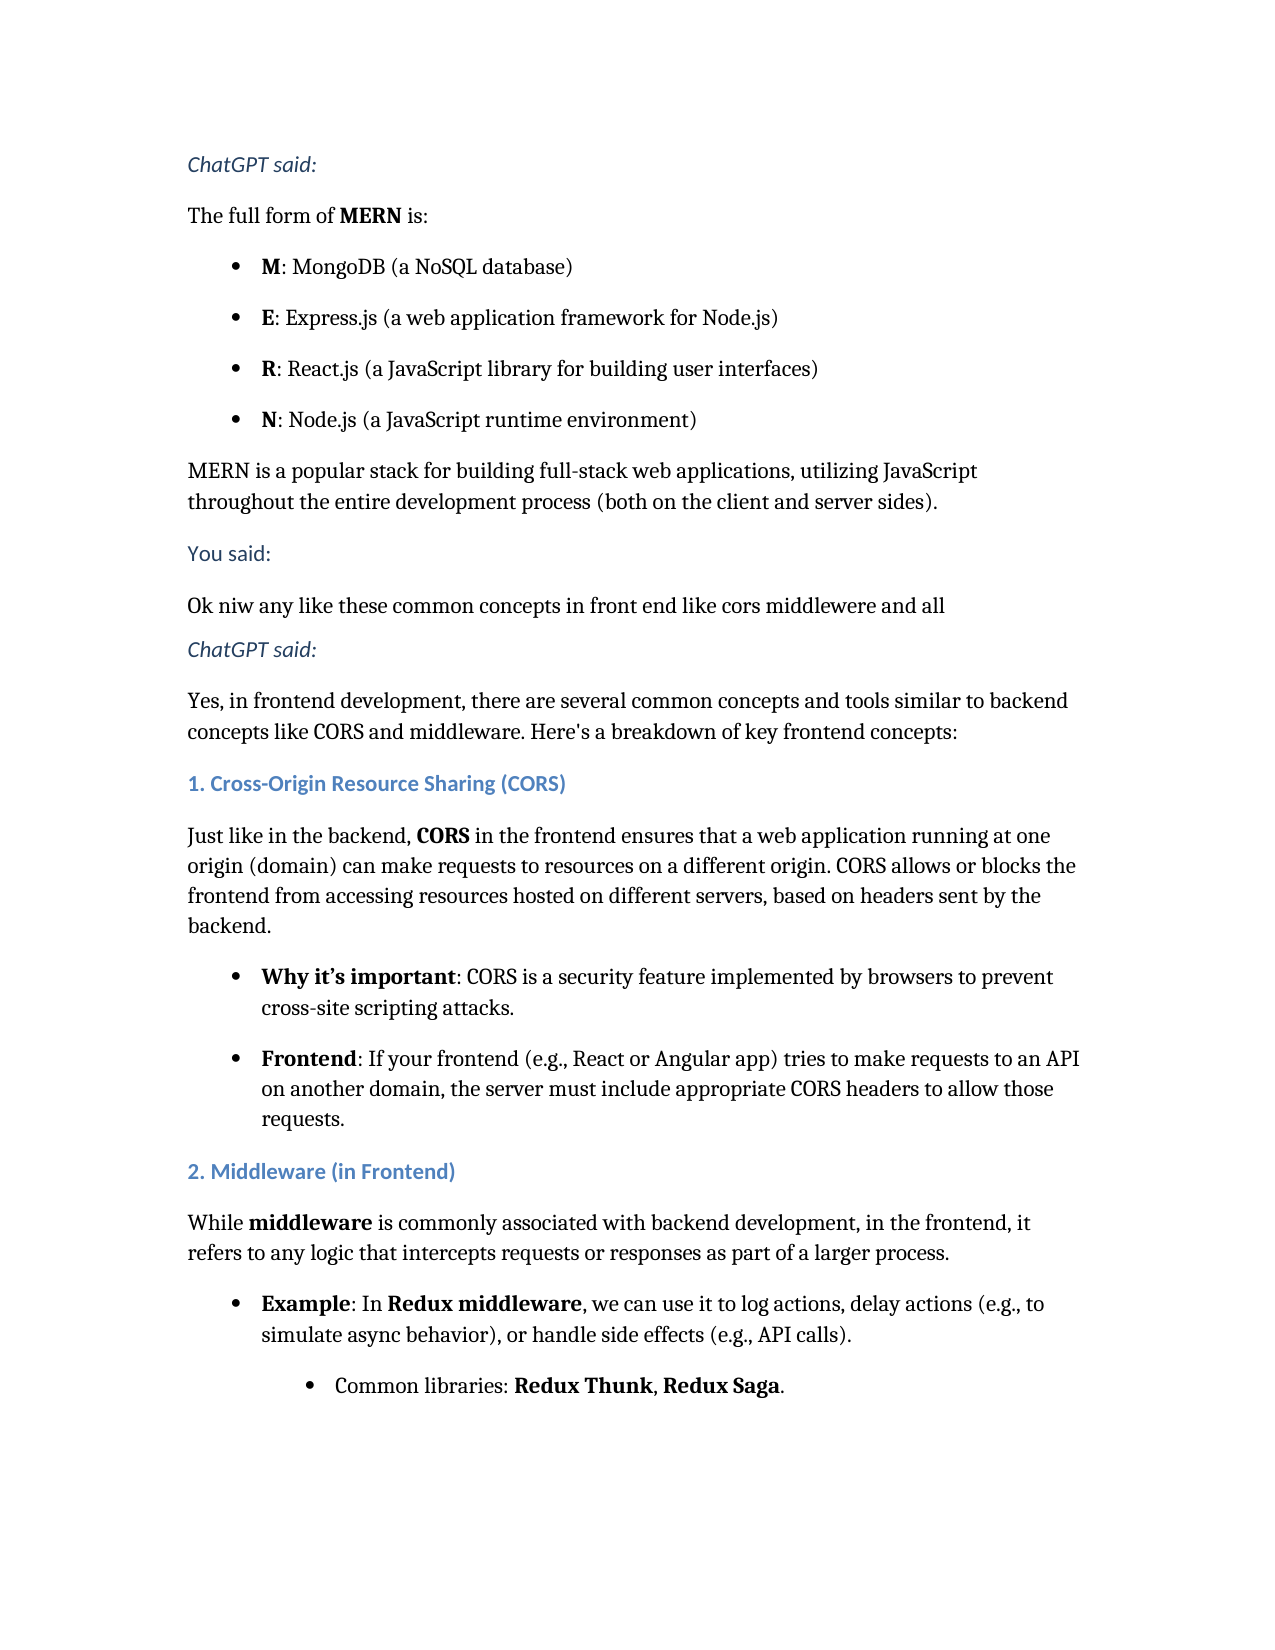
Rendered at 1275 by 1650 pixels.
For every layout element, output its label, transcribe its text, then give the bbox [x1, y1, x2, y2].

list Why it’s important: CORS is a security feature implemented by browsers to prevent cross-site scripting attacks. [232, 964, 1087, 1021]
list N: Node.js (a JavaScript runtime environment) [232, 407, 1087, 433]
list R: React.js (a JavaScript library for building user interfaces) [232, 356, 1087, 382]
list Example: In Redux middleware, we can use it to log actions, delay actions (e.g., to simulate async behavior), or handle side effects (e.g., API calls). [232, 1291, 1087, 1348]
text MERN is a popular stack for building full-stack web applications, utilizing JavaScript throughout the entire development process (both on the client and server sides). [187, 458, 1087, 515]
list Frontend: If your frontend (e.g., React or Angular app) tries to make requests to an API on another domain, the server must include appropriate CORS headers to allow those requests. [232, 1045, 1087, 1132]
list Common libraries: Redux Thunk, Redux Saga. [306, 1372, 1087, 1399]
subtitle You said: [187, 539, 1087, 567]
subtitle 1. Cross-Origin Resource Sharing (CORS) [187, 769, 1087, 797]
text Ok niw any like these common concepts in front end like cors middlewere and all [187, 592, 1087, 619]
text While middleware is commonly associated with backend development, in the frontend, it refers to any logic that intercepts requests or responses as part of a larger process. [187, 1210, 1087, 1266]
subtitle ChatGPT said: [187, 635, 1087, 663]
text The full form of MERN is: [187, 203, 1087, 229]
subtitle ChatGPT said: [187, 150, 1087, 178]
list E: Express.js (a web application framework for Node.js) [232, 305, 1087, 331]
subtitle 2. Middleware (in Frontend) [187, 1157, 1087, 1185]
text Yes, in frontend development, there are several common concepts and tools similar to backend concepts like CORS and middleware. Here's a breakdown of key frontend concepts: [187, 688, 1087, 745]
list M: MongoDB (a NoSQL database) [232, 254, 1087, 280]
text Just like in the backend, CORS in the frontend ensures that a web application running at one origin (domain) can make requests to resources on a different origin. CORS allows or blocks the frontend from accessing resources hosted on different servers, based on headers sent by the backend. [187, 822, 1087, 939]
